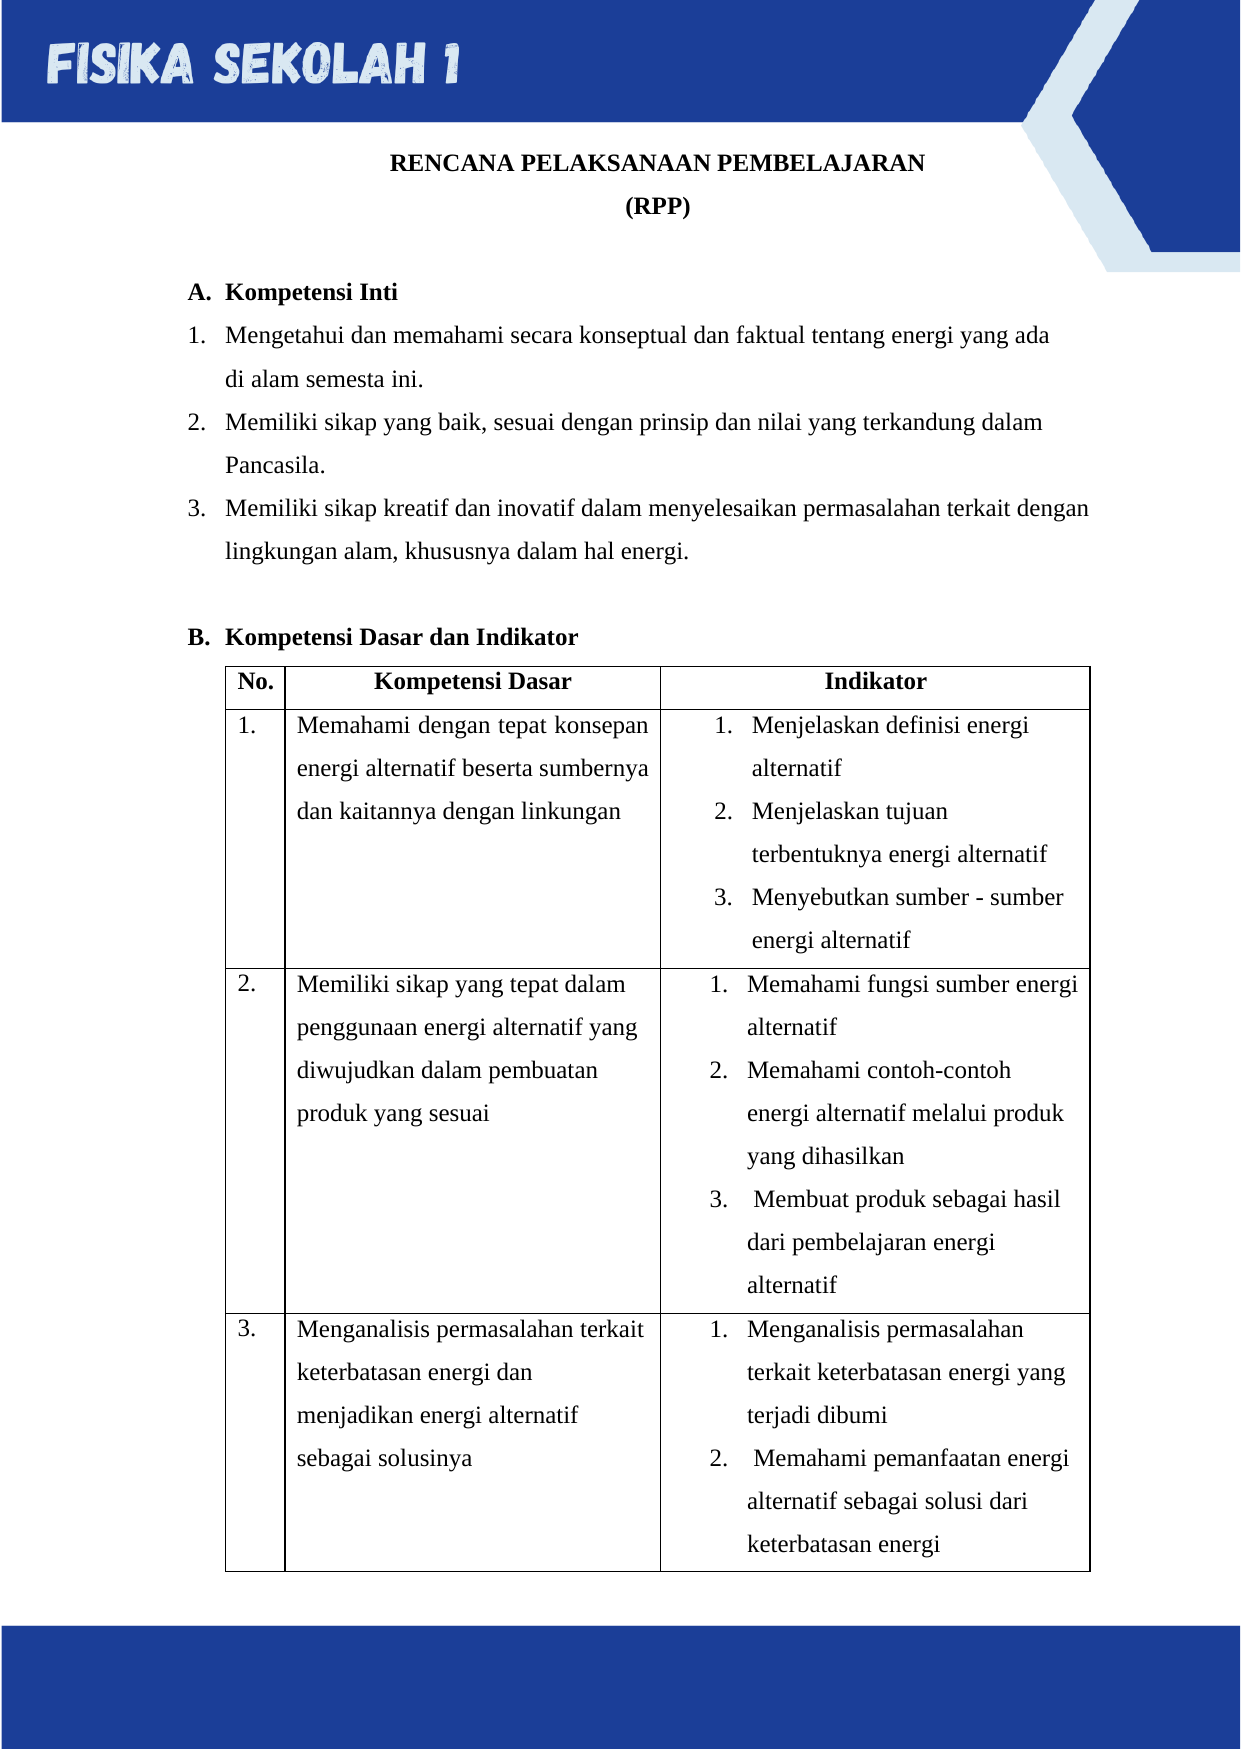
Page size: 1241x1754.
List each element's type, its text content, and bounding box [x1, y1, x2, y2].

text RENCANA PELAKSANAAN PEMBELAJARAN (RPP) [389, 148, 927, 220]
table_cell Memiliki sikap yang tepat dalam penggunaan energi alternatif yang diwujudkan dalam pembuatan produk yang sesuai [286, 969, 660, 1313]
picture [1, 0, 1241, 1749]
table_cell 2. [226, 969, 284, 1313]
table_cell Memahami dengan tepat konsepan energi alternatif beserta sumbernya dan kaitannya dengan linkungan [286, 710, 660, 968]
list Mengetahui dan memahami secara konseptual dan faktual tentang energi yang ada di alam semesta ini. [187, 321, 1075, 392]
table_cell 1. [226, 710, 284, 968]
table_header Indikator [661, 667, 1089, 709]
table_cell Menjelaskan definisi energi alternatif Menjelaskan tujuan terbentuknya energi alternatif Menyebutkan sumber - sumber energi alternatif [661, 710, 1089, 968]
table_header No. [226, 667, 284, 709]
list Memiliki sikap kreatif dan inovatif dalam menyelesaikan permasalahan terkait dengan lingkungan alam, khususnya dalam hal energi. [187, 493, 1089, 565]
list Kompetensi Dasar dan Indikator [187, 622, 1169, 651]
table_cell 3. [226, 1314, 284, 1571]
table_cell Menganalisis permasalahan terkait keterbatasan energi dan menjadikan energi alternatif sebagai solusinya [286, 1314, 660, 1571]
list Memiliki sikap yang baik, sesuai dengan prinsip dan nilai yang terkandung dalam Pancasila. [187, 407, 1043, 479]
table_cell Memahami fungsi sumber energi alternatif Memahami contoh-contoh energi alternatif melalui produk yang dihasilkan Membuat produk sebagai hasil dari pembelajaran energi alternatif [661, 969, 1089, 1313]
table_header Kompetensi Dasar [286, 667, 660, 709]
list Kompetensi Inti [187, 277, 1169, 306]
table_cell Menganalisis permasalahan terkait keterbatasan energi yang terjadi dibumi Memahami pemanfaatan energi alternatif sebagai solusi dari keterbatasan energi [661, 1314, 1089, 1571]
